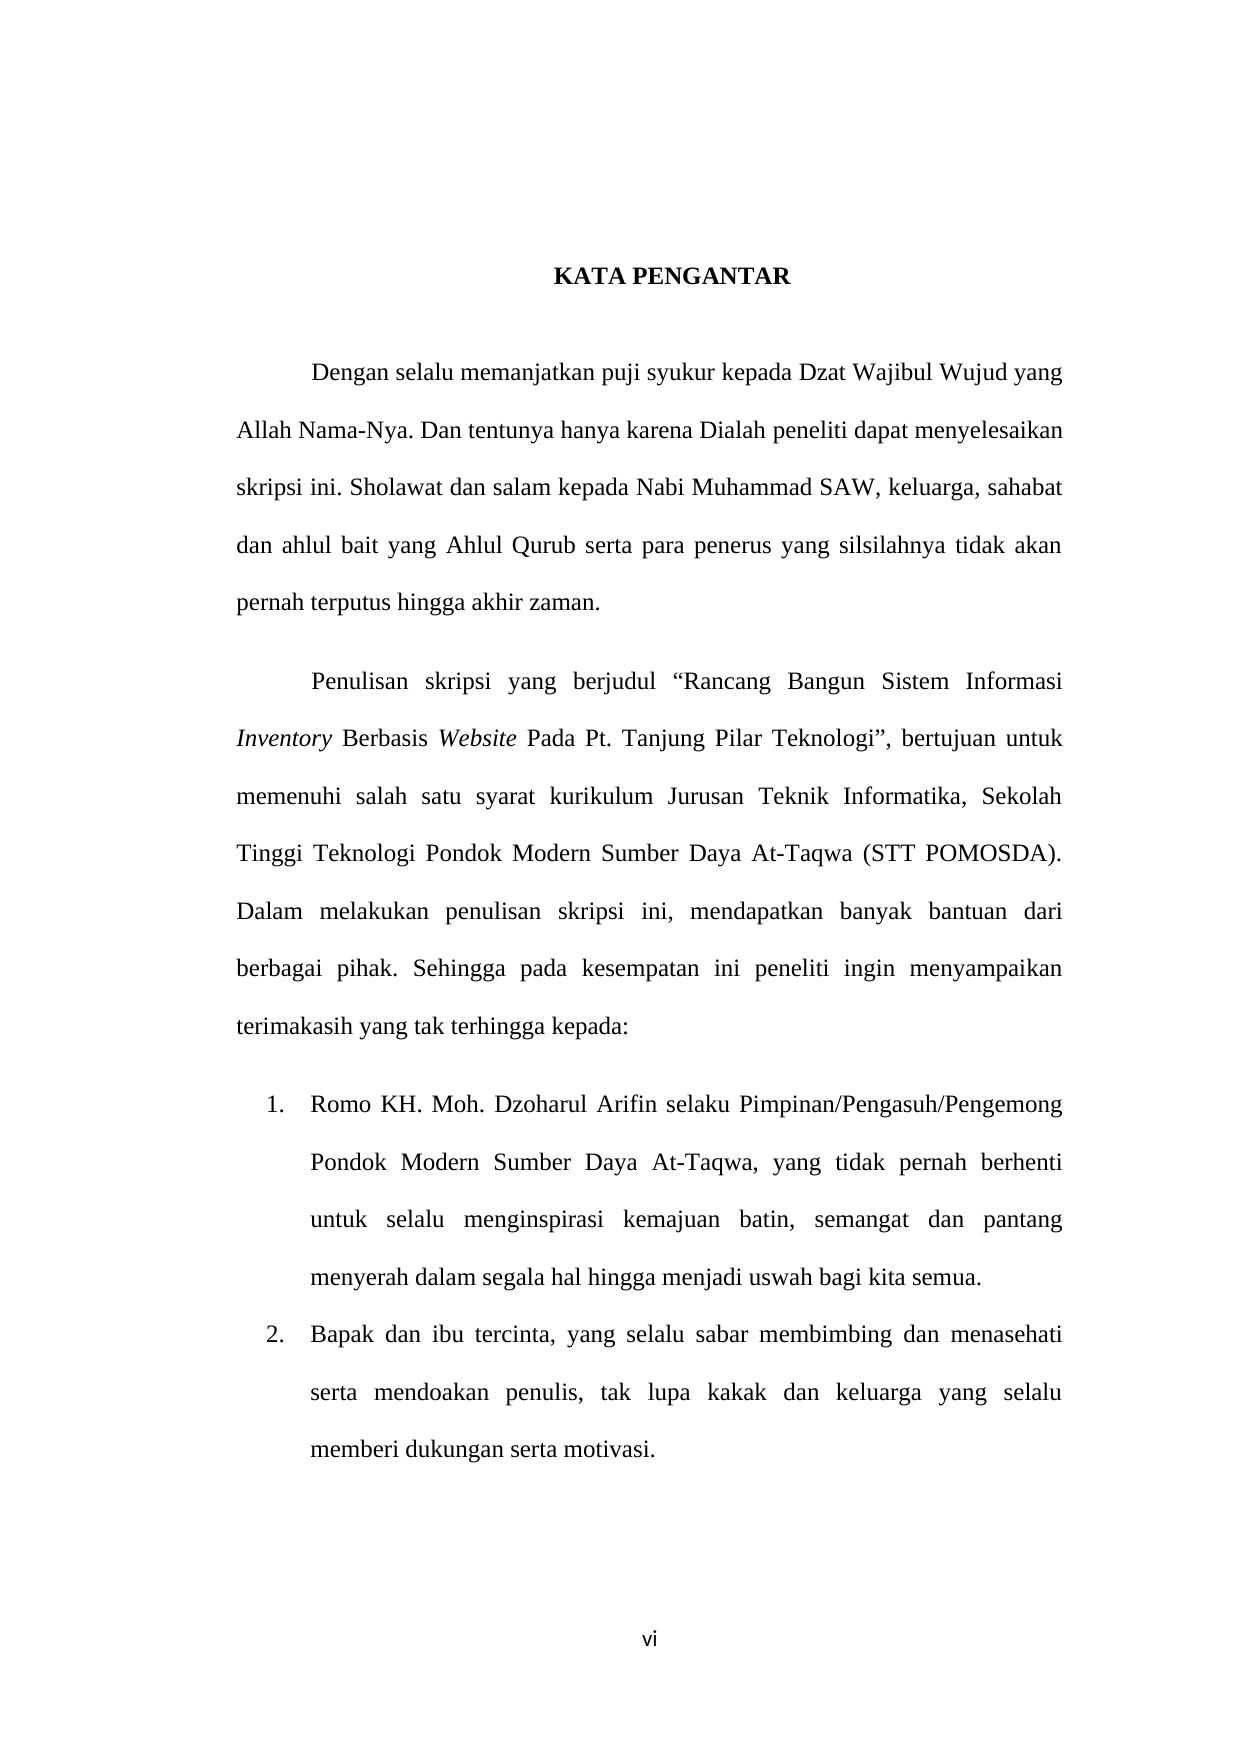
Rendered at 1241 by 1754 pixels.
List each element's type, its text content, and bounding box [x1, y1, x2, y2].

subtitle KATA PENGANTAR [281, 261, 1063, 290]
text Dengan selalu memanjatkan puji syukur kepada Dzat Wajibul Wujud yang Allah Nama-Nya. Dan tentunya hanya karena Dialah peneliti dapat menyelesaikan skripsi ini. Sholawat dan salam kepada Nabi Muhammad SAW, keluarga, sahabat dan ahlul bait yang Ahlul Qurub serta para penerus yang silsilahnya tidak akan pernah terputus hingga akhir zaman. [236, 357, 1063, 616]
list Bapak dan ibu tercinta, yang selalu sabar membimbing dan menasehati serta mendoakan penulis, tak lupa kakak dan keluarga yang selalu memberi dukungan serta motivasi. [266, 1319, 1063, 1463]
text Penulisan skripsi yang berjudul “Rancang Bangun Sistem Informasi Inventory Berbasis Website Pada Pt. Tanjung Pilar Teknologi”, bertujuan untuk memenuhi salah satu syarat kurikulum Jurusan Teknik Informatika, Sekolah Tinggi Teknologi Pondok Modern Sumber Daya At-Taqwa (STT POMOSDA). Dalam melakukan penulisan skripsi ini, mendapatkan banyak bantuan dari berbagai pihak. Sehingga pada kesempatan ini peneliti ingin menyampaikan terimakasih yang tak terhingga kepada: [236, 666, 1063, 1039]
list Romo KH. Moh. Dzoharul Arifin selaku Pimpinan/Pengasuh/Pengemong Pondok Modern Sumber Daya At-Taqwa, yang tidak pernah berhenti untuk selalu menginspirasi kemajuan batin, semangat dan pantang menyerah dalam segala hal hingga menjadi uswah bagi kita semua. [266, 1089, 1063, 1290]
